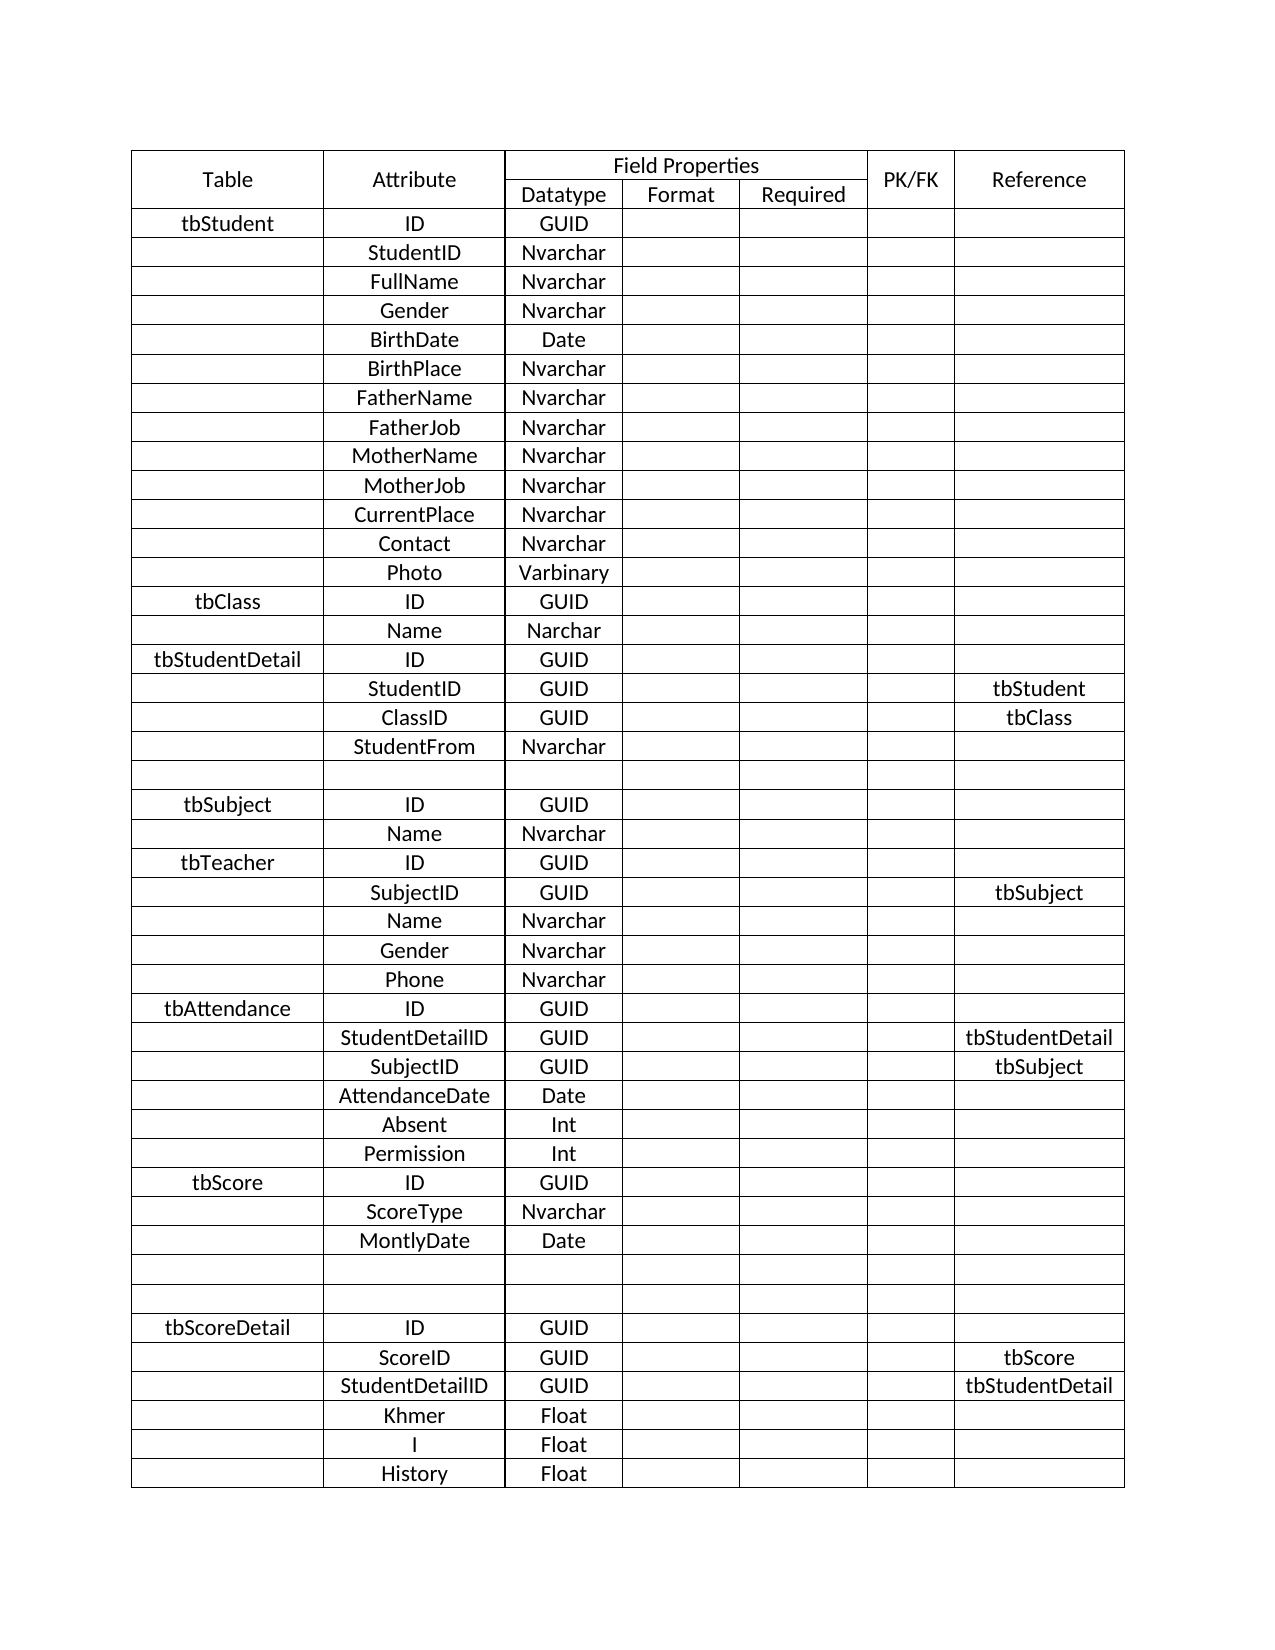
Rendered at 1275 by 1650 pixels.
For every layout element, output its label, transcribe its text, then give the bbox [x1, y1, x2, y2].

table_cell [955, 325, 1124, 353]
table_cell [623, 325, 739, 353]
table_cell [623, 558, 739, 586]
table_cell ID [324, 849, 504, 877]
table_cell [955, 558, 1124, 586]
table_cell [740, 1285, 867, 1312]
table_cell [955, 238, 1124, 266]
table_cell Nvarchar [506, 965, 622, 993]
table_cell Absent [324, 1110, 504, 1138]
table_cell GUID [506, 1052, 622, 1080]
table_cell [868, 1081, 954, 1109]
table_cell StudentID [324, 238, 504, 266]
table_cell Gender [324, 936, 504, 964]
table_cell [955, 1197, 1124, 1225]
table_cell [955, 936, 1124, 964]
table_cell [868, 1255, 954, 1283]
table_cell [955, 965, 1124, 993]
table_cell ID [324, 1314, 504, 1342]
table_cell [955, 994, 1124, 1022]
table_cell [955, 442, 1124, 470]
table_cell [132, 616, 323, 644]
table_cell [324, 761, 504, 789]
table_cell Khmer [324, 1401, 504, 1429]
table_cell [955, 413, 1124, 441]
table_cell [623, 1459, 739, 1487]
table_cell [623, 587, 739, 615]
table_cell [868, 529, 954, 557]
table_cell [740, 820, 867, 847]
table_cell Float [506, 1459, 622, 1487]
table_cell [623, 1401, 739, 1429]
table_cell [623, 238, 739, 266]
table_cell [868, 413, 954, 441]
table_cell [623, 209, 739, 237]
table_cell [868, 732, 954, 760]
table_cell [132, 558, 323, 586]
table_cell [740, 1430, 867, 1458]
table_cell [955, 1430, 1124, 1458]
table_cell [740, 1226, 867, 1254]
table_cell [506, 1285, 622, 1312]
table_cell [868, 820, 954, 847]
table_cell [132, 1459, 323, 1487]
table_cell ScoreID [324, 1343, 504, 1371]
table_cell [132, 1197, 323, 1225]
table_cell BirthDate [324, 325, 504, 353]
table_cell [868, 1023, 954, 1051]
table_cell FatherJob [324, 413, 504, 441]
table_cell [623, 645, 739, 673]
table_cell I [324, 1430, 504, 1458]
table_cell [132, 1401, 323, 1429]
table_cell [132, 820, 323, 847]
table_cell [740, 529, 867, 557]
table_cell [955, 587, 1124, 615]
table_cell tbTeacher [132, 849, 323, 877]
table_cell [740, 878, 867, 906]
table_cell [740, 616, 867, 644]
table_cell tbStudent [132, 209, 323, 237]
table_cell [740, 761, 867, 789]
table_cell [868, 1110, 954, 1138]
table_cell ScoreType [324, 1197, 504, 1225]
table_cell ID [324, 790, 504, 818]
table_cell [740, 325, 867, 353]
table_cell [955, 1226, 1124, 1254]
table_cell tbClass [132, 587, 323, 615]
table_cell [868, 1314, 954, 1342]
table_cell [955, 471, 1124, 499]
table_cell [868, 1168, 954, 1196]
table_cell GUID [506, 674, 622, 702]
table_cell [868, 296, 954, 324]
table_cell [868, 790, 954, 818]
table_cell [506, 761, 622, 789]
table_cell [955, 820, 1124, 847]
table_cell Required [740, 180, 867, 208]
table_cell [868, 238, 954, 266]
table_cell [740, 1023, 867, 1051]
table_cell ID [324, 1168, 504, 1196]
table_cell tbStudent [955, 674, 1124, 702]
table_cell [955, 500, 1124, 528]
table_cell Int [506, 1110, 622, 1138]
table_cell [623, 442, 739, 470]
table_cell [868, 645, 954, 673]
table_cell [132, 761, 323, 789]
table_cell [868, 355, 954, 382]
table_cell [740, 1110, 867, 1138]
table_cell [955, 1314, 1124, 1342]
table_cell [132, 1081, 323, 1109]
table_cell [740, 674, 867, 702]
table_cell [623, 1081, 739, 1109]
table_cell [740, 703, 867, 731]
table_cell [740, 645, 867, 673]
table_cell StudentID [324, 674, 504, 702]
table_cell tbScore [955, 1343, 1124, 1371]
table_cell [740, 413, 867, 441]
table_cell [868, 325, 954, 353]
table_cell [955, 732, 1124, 760]
table_cell Varbinary [506, 558, 622, 586]
table_cell [623, 1168, 739, 1196]
table_header Field Properties [506, 151, 867, 179]
table_cell [132, 355, 323, 382]
table_cell [623, 1314, 739, 1342]
table_cell GUID [506, 1023, 622, 1051]
table_header Reference [955, 151, 1124, 208]
table_cell [868, 965, 954, 993]
table_cell [955, 1401, 1124, 1429]
table_cell [868, 616, 954, 644]
table_cell [132, 1343, 323, 1371]
table_header Table [132, 151, 323, 208]
table_cell [740, 1139, 867, 1167]
table_cell [132, 267, 323, 295]
table_cell tbScore [132, 1168, 323, 1196]
table_cell [623, 1052, 739, 1080]
table_cell [868, 587, 954, 615]
table_cell [623, 1110, 739, 1138]
table_cell [623, 1372, 739, 1400]
table_cell Nvarchar [506, 442, 622, 470]
table_cell [132, 442, 323, 470]
table_cell Nvarchar [506, 355, 622, 382]
table_cell [955, 907, 1124, 935]
table_cell [132, 471, 323, 499]
table_cell [868, 878, 954, 906]
table_cell Nvarchar [506, 936, 622, 964]
table_cell tbScoreDetail [132, 1314, 323, 1342]
table_cell [324, 1285, 504, 1312]
table_cell [868, 442, 954, 470]
table_cell [740, 994, 867, 1022]
table_cell [132, 325, 323, 353]
table_cell [623, 616, 739, 644]
table_cell ClassID [324, 703, 504, 731]
table_cell [623, 471, 739, 499]
table_cell [623, 267, 739, 295]
table_cell [740, 965, 867, 993]
table_cell [132, 703, 323, 731]
table_cell [740, 587, 867, 615]
table_cell FullName [324, 267, 504, 295]
table_cell [955, 209, 1124, 237]
table_cell Format [623, 180, 739, 208]
table_cell [868, 674, 954, 702]
table_cell [132, 384, 323, 412]
table_cell [868, 849, 954, 877]
table_cell [740, 500, 867, 528]
table_cell [740, 267, 867, 295]
table_cell [623, 529, 739, 557]
table_cell AttendanceDate [324, 1081, 504, 1109]
table_cell [623, 878, 739, 906]
table_cell [623, 732, 739, 760]
table_cell [740, 1459, 867, 1487]
table_cell SubjectID [324, 1052, 504, 1080]
table_cell [132, 907, 323, 935]
table_cell [868, 1052, 954, 1080]
table_cell [955, 645, 1124, 673]
table_cell ID [324, 587, 504, 615]
table_cell GUID [506, 587, 622, 615]
table_cell GUID [506, 878, 622, 906]
table_cell [623, 936, 739, 964]
table_cell Phone [324, 965, 504, 993]
table_cell [623, 1343, 739, 1371]
table_cell [740, 936, 867, 964]
table_cell Datatype [506, 180, 622, 208]
table_cell [623, 1255, 739, 1283]
table_cell [623, 965, 739, 993]
table_cell [132, 674, 323, 702]
table_cell [623, 1430, 739, 1458]
table_cell [740, 849, 867, 877]
table_cell [868, 1401, 954, 1429]
table_cell tbSubject [955, 878, 1124, 906]
table_cell [740, 558, 867, 586]
table_cell GUID [506, 790, 622, 818]
table_cell [740, 1197, 867, 1225]
table_cell [623, 674, 739, 702]
table_cell Nvarchar [506, 907, 622, 935]
table_cell [740, 238, 867, 266]
table_header Attribute [324, 151, 504, 208]
table_cell [132, 1430, 323, 1458]
table_cell [740, 1052, 867, 1080]
table_cell [955, 1110, 1124, 1138]
table_cell SubjectID [324, 878, 504, 906]
table_cell [132, 1023, 323, 1051]
table_cell Nvarchar [506, 238, 622, 266]
table_cell Permission [324, 1139, 504, 1167]
table_cell [740, 384, 867, 412]
table_cell [740, 209, 867, 237]
table_cell [324, 1255, 504, 1283]
table_cell [955, 761, 1124, 789]
table_cell Date [506, 1226, 622, 1254]
table_cell [132, 413, 323, 441]
table_cell [740, 1255, 867, 1283]
table_cell Date [506, 325, 622, 353]
table_cell [132, 965, 323, 993]
table_cell [740, 355, 867, 382]
table_cell [868, 267, 954, 295]
table_cell [868, 1285, 954, 1312]
table_cell [623, 820, 739, 847]
table_cell Name [324, 820, 504, 847]
table_cell StudentFrom [324, 732, 504, 760]
table_cell [623, 384, 739, 412]
table_cell Nvarchar [506, 413, 622, 441]
table_cell [868, 1430, 954, 1458]
table_cell GUID [506, 1168, 622, 1196]
table_cell [740, 907, 867, 935]
table_cell [868, 1372, 954, 1400]
table_cell [740, 442, 867, 470]
table_cell [868, 384, 954, 412]
table_cell Contact [324, 529, 504, 557]
table_cell Name [324, 907, 504, 935]
table_cell [955, 1255, 1124, 1283]
table_cell [868, 907, 954, 935]
table_cell [868, 1197, 954, 1225]
table_cell Nvarchar [506, 471, 622, 499]
table_cell [623, 1023, 739, 1051]
table_cell [132, 936, 323, 964]
table_cell [868, 703, 954, 731]
table_cell [623, 500, 739, 528]
table_cell [868, 994, 954, 1022]
table_cell Nvarchar [506, 384, 622, 412]
table_cell [740, 732, 867, 760]
table_cell [740, 1314, 867, 1342]
table_cell Nvarchar [506, 267, 622, 295]
table_cell BirthPlace [324, 355, 504, 382]
table_cell [132, 1110, 323, 1138]
table_cell [955, 296, 1124, 324]
table_cell [132, 878, 323, 906]
table_cell [868, 936, 954, 964]
table_cell [868, 1343, 954, 1371]
table_cell [623, 994, 739, 1022]
table_cell [955, 384, 1124, 412]
table_cell [132, 1226, 323, 1254]
table_cell Photo [324, 558, 504, 586]
table_cell Gender [324, 296, 504, 324]
table_cell [623, 761, 739, 789]
table_cell [623, 1197, 739, 1225]
table_cell tbStudentDetail [955, 1023, 1124, 1051]
table_cell [506, 1255, 622, 1283]
table_cell Float [506, 1401, 622, 1429]
table_cell [955, 1081, 1124, 1109]
table_cell [132, 1139, 323, 1167]
table_cell ID [324, 994, 504, 1022]
table_cell [132, 732, 323, 760]
table_cell [623, 1139, 739, 1167]
table_cell [868, 761, 954, 789]
table_cell Name [324, 616, 504, 644]
table_cell [955, 355, 1124, 382]
table_cell Int [506, 1139, 622, 1167]
table_cell GUID [506, 703, 622, 731]
table_cell [955, 1139, 1124, 1167]
table_cell [740, 1372, 867, 1400]
table_cell Float [506, 1430, 622, 1458]
table_cell [955, 790, 1124, 818]
table_cell [955, 616, 1124, 644]
table_cell GUID [506, 1343, 622, 1371]
table_cell MotherName [324, 442, 504, 470]
table_cell [623, 1226, 739, 1254]
table_cell MontlyDate [324, 1226, 504, 1254]
table_cell [740, 1343, 867, 1371]
table_cell GUID [506, 645, 622, 673]
table_cell History [324, 1459, 504, 1487]
table_cell [623, 849, 739, 877]
table_cell [955, 1168, 1124, 1196]
table_cell tbSubject [955, 1052, 1124, 1080]
table_cell [132, 1255, 323, 1283]
table_cell [623, 413, 739, 441]
table_cell [740, 296, 867, 324]
table_cell [955, 1285, 1124, 1312]
table_cell [623, 1285, 739, 1312]
table_cell GUID [506, 1372, 622, 1400]
table_cell [740, 1081, 867, 1109]
table_cell ID [324, 209, 504, 237]
table_cell Narchar [506, 616, 622, 644]
table_cell [868, 209, 954, 237]
table_cell GUID [506, 1314, 622, 1342]
table_cell Date [506, 1081, 622, 1109]
table_cell [868, 471, 954, 499]
table_cell [955, 267, 1124, 295]
table_cell tbAttendance [132, 994, 323, 1022]
table_cell [868, 1226, 954, 1254]
table_cell [868, 558, 954, 586]
table_cell [868, 1459, 954, 1487]
table_cell [740, 471, 867, 499]
table_cell Nvarchar [506, 820, 622, 847]
table_cell [132, 238, 323, 266]
table_cell StudentDetailID [324, 1023, 504, 1051]
table_cell [868, 500, 954, 528]
table_cell CurrentPlace [324, 500, 504, 528]
table_cell Nvarchar [506, 1197, 622, 1225]
table_cell [623, 355, 739, 382]
table_cell tbStudentDetail [132, 645, 323, 673]
table_cell tbClass [955, 703, 1124, 731]
table_cell Nvarchar [506, 529, 622, 557]
table_cell StudentDetailID [324, 1372, 504, 1400]
table_cell [132, 1052, 323, 1080]
table_cell [955, 849, 1124, 877]
table_cell [955, 529, 1124, 557]
table_cell tbStudentDetail [955, 1372, 1124, 1400]
table_cell [132, 529, 323, 557]
table_cell [623, 703, 739, 731]
table_cell ID [324, 645, 504, 673]
table_cell [132, 1285, 323, 1312]
table_cell GUID [506, 209, 622, 237]
table_cell MotherJob [324, 471, 504, 499]
table_cell [740, 790, 867, 818]
table_cell [623, 907, 739, 935]
table_cell [623, 296, 739, 324]
table_cell Nvarchar [506, 296, 622, 324]
table_cell [132, 1372, 323, 1400]
table_cell [740, 1401, 867, 1429]
table_cell Nvarchar [506, 732, 622, 760]
table_cell GUID [506, 849, 622, 877]
table_cell FatherName [324, 384, 504, 412]
table_cell [955, 1459, 1124, 1487]
table_cell tbSubject [132, 790, 323, 818]
table_cell [868, 1139, 954, 1167]
table_cell [740, 1168, 867, 1196]
table_cell [132, 500, 323, 528]
table_cell GUID [506, 994, 622, 1022]
table_cell Nvarchar [506, 500, 622, 528]
table_cell [132, 296, 323, 324]
table_cell [623, 790, 739, 818]
table_header PK/FK [868, 151, 954, 208]
